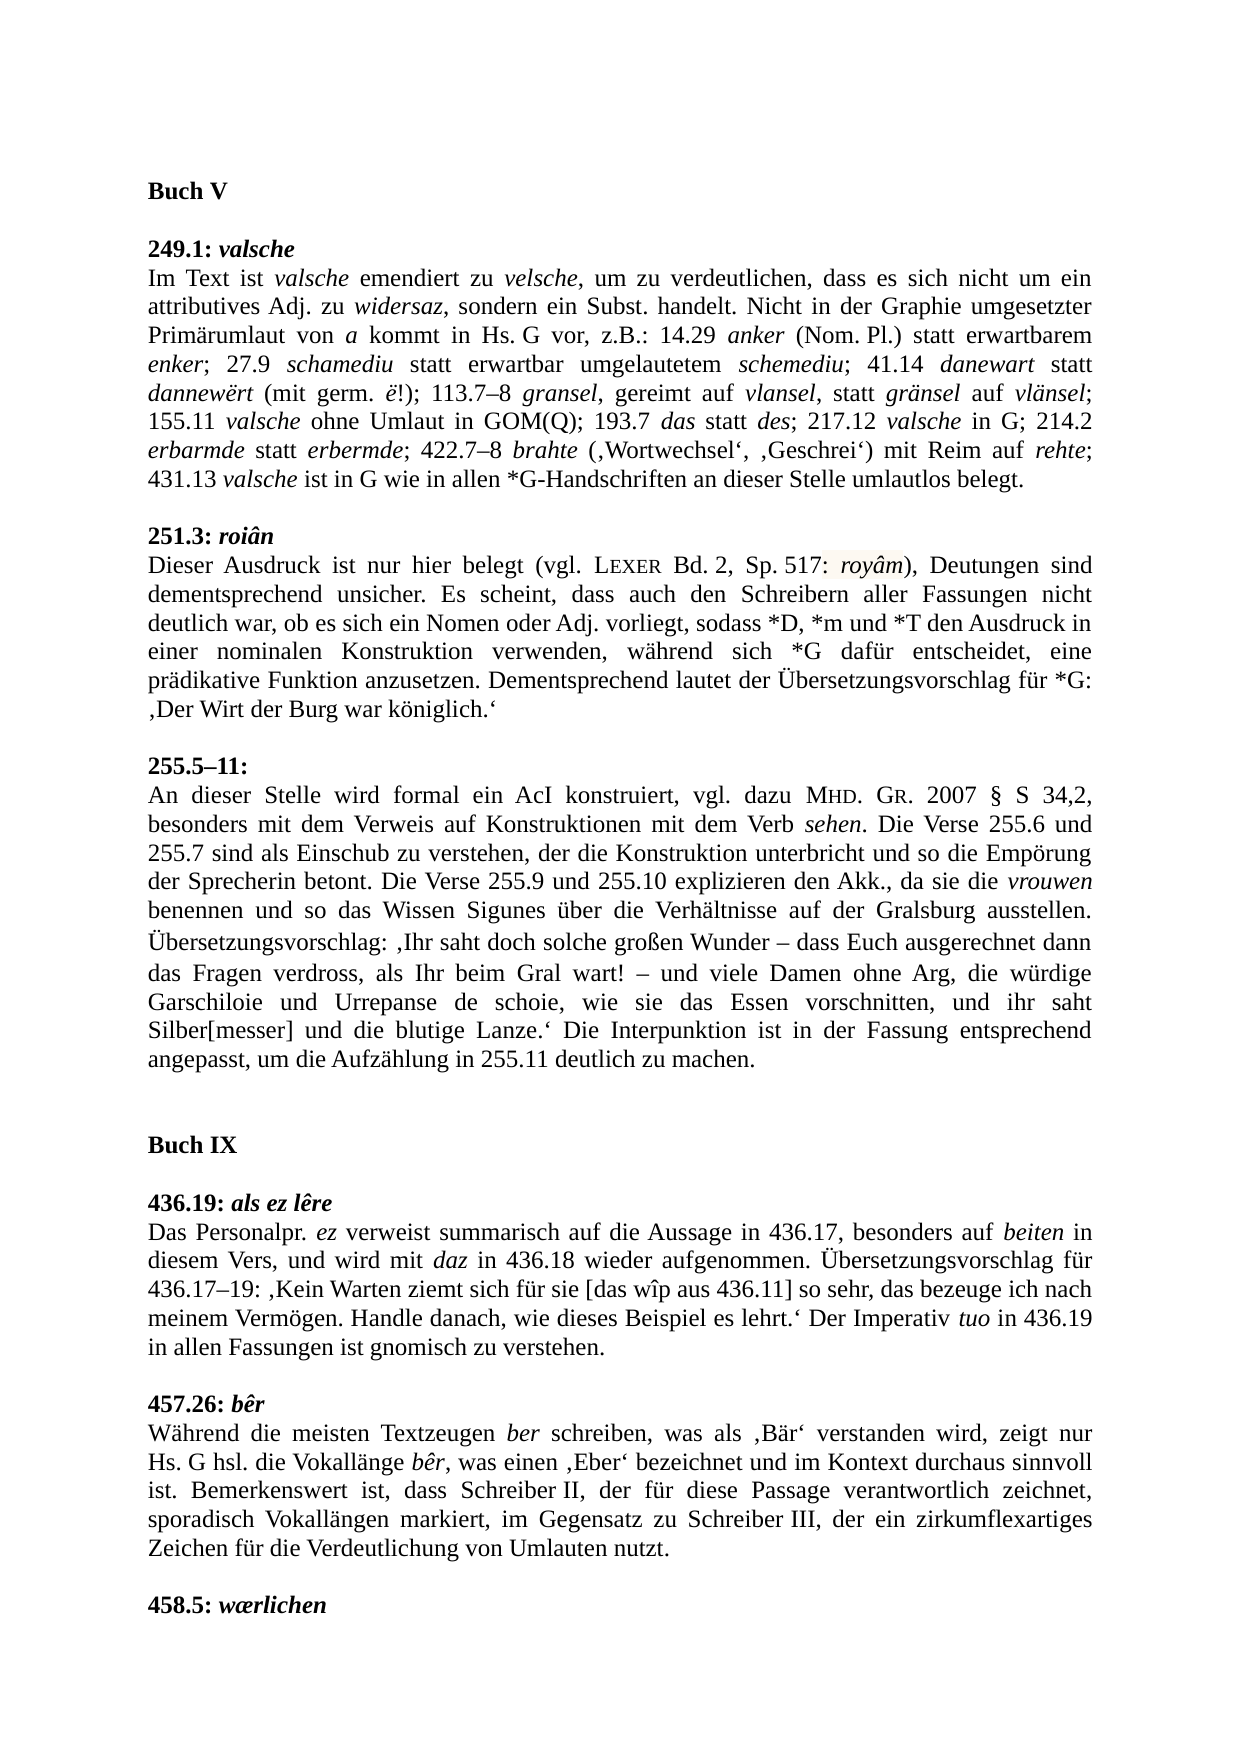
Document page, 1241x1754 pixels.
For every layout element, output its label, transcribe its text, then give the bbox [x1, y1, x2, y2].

text 458.5: wærlichen [148, 1590, 1093, 1619]
text 457.26: bêr [148, 1389, 1093, 1418]
text 249.1: valsche [148, 234, 1093, 263]
text 255.5–11: [148, 751, 1093, 780]
text Im Text ist valsche emendiert zu velsche, um zu verdeutlichen, dass es sich nicht um ein attributives Adj. zu widersaz, sondern ein Subst. handelt. Nicht in der Graphie umgesetzter Primärumlaut von a kommt in Hs. G vor, z.B.: 14.29 anker (Nom. Pl.) statt erwartbarem enker; 27.9 schamediu statt erwartbar umgelautetem schemediu; 41.14 danewart statt dannewërt (mit germ. ë!); 113.7–8 gransel, gereimt auf vlansel, statt gränsel auf vlänsel; 155.11 valsche ohne Umlaut in GOM(Q); 193.7 das statt des; 217.12 valsche in G; 214.2 erbarmde statt erbermde; 422.7–8 brahte (‚Wortwechsel‘, ‚Geschrei‘) mit Reim auf rehte; 431.13 valsche ist in G wie in allen *G-Handschriften an dieser Stelle umlautlos belegt. [148, 263, 1093, 493]
text Während die meisten Textzeugen ber schreiben, was als ‚Bär‘ verstanden wird, zeigt nur Hs. G hsl. die Vokallänge bêr, was einen ‚Eber‘ bezeichnet und im Kontext durchaus sinnvoll ist. Bemerkenswert ist, dass Schreiber II, der für diese Passage verantwortlich zeichnet, sporadisch Vokallängen markiert, im Gegensatz zu Schreiber III, der ein zirkumflexartiges Zeichen für die Verdeutlichung von Umlauten nutzt. [148, 1418, 1093, 1562]
text 436.19: als ez lêre [148, 1188, 1093, 1217]
text 251.3: roiân [148, 521, 1093, 550]
text Buch IX [148, 1130, 1093, 1159]
text Buch V [148, 176, 1093, 205]
text Das Personalpr. ez verweist summarisch auf die Aussage in 436.17, besonders auf beiten in diesem Vers, und wird mit daz in 436.18 wieder aufgenommen. Übersetzungsvorschlag für 436.17–19: ‚Kein Warten ziemt sich für sie [das wîp aus 436.11] so sehr, das bezeuge ich nach meinem Vermögen. Handle danach, wie dieses Beispiel es lehrt.‘ Der Imperativ tuo in 436.19 in allen Fassungen ist gnomisch zu verstehen. [148, 1217, 1093, 1360]
text An dieser Stelle wird formal ein AcI konstruiert, vgl. dazu Mhd. Gr. 2007 § S 34,2, besonders mit dem Verweis auf Konstruktionen mit dem Verb sehen. Die Verse 255.6 und 255.7 sind als Einschub zu verstehen, der die Konstruktion unterbricht und so die Empörung der Sprecherin betont. Die Verse 255.9 und 255.10 explizieren den Akk., da sie die vrouwen benennen und so das Wissen Sigunes über die Verhältnisse auf der Gralsburg ausstellen. Übersetzungsvorschlag: ‚Ihr saht doch solche großen Wunder – dass Euch ausgerechnet dann das Fragen verdross, als Ihr beim Gral wart! – und viele Damen ohne Arg, die würdige Garschiloie und Urrepanse de schoie, wie sie das Essen vorschnitten, und ihr saht Silber[messer] und die blutige Lanze.‘ Die Interpunktion ist in der Fassung entsprechend angepasst, um die Aufzählung in 255.11 deutlich zu machen. [148, 780, 1093, 1073]
text Dieser Ausdruck ist nur hier belegt (vgl. Lexer Bd. 2, Sp. 517: royâm), Deutungen sind dementsprechend unsicher. Es scheint, dass auch den Schreibern aller Fassungen nicht deutlich war, ob es sich ein Nomen oder Adj. vorliegt, sodass *D, *m und *T den Ausdruck in einer nominalen Konstruktion verwenden, während sich *G dafür entscheidet, eine prädikative Funktion anzusetzen. Dementsprechend lautet der Übersetzungsvorschlag für *G: ‚Der Wirt der Burg war königlich.‘ [148, 550, 1093, 723]
